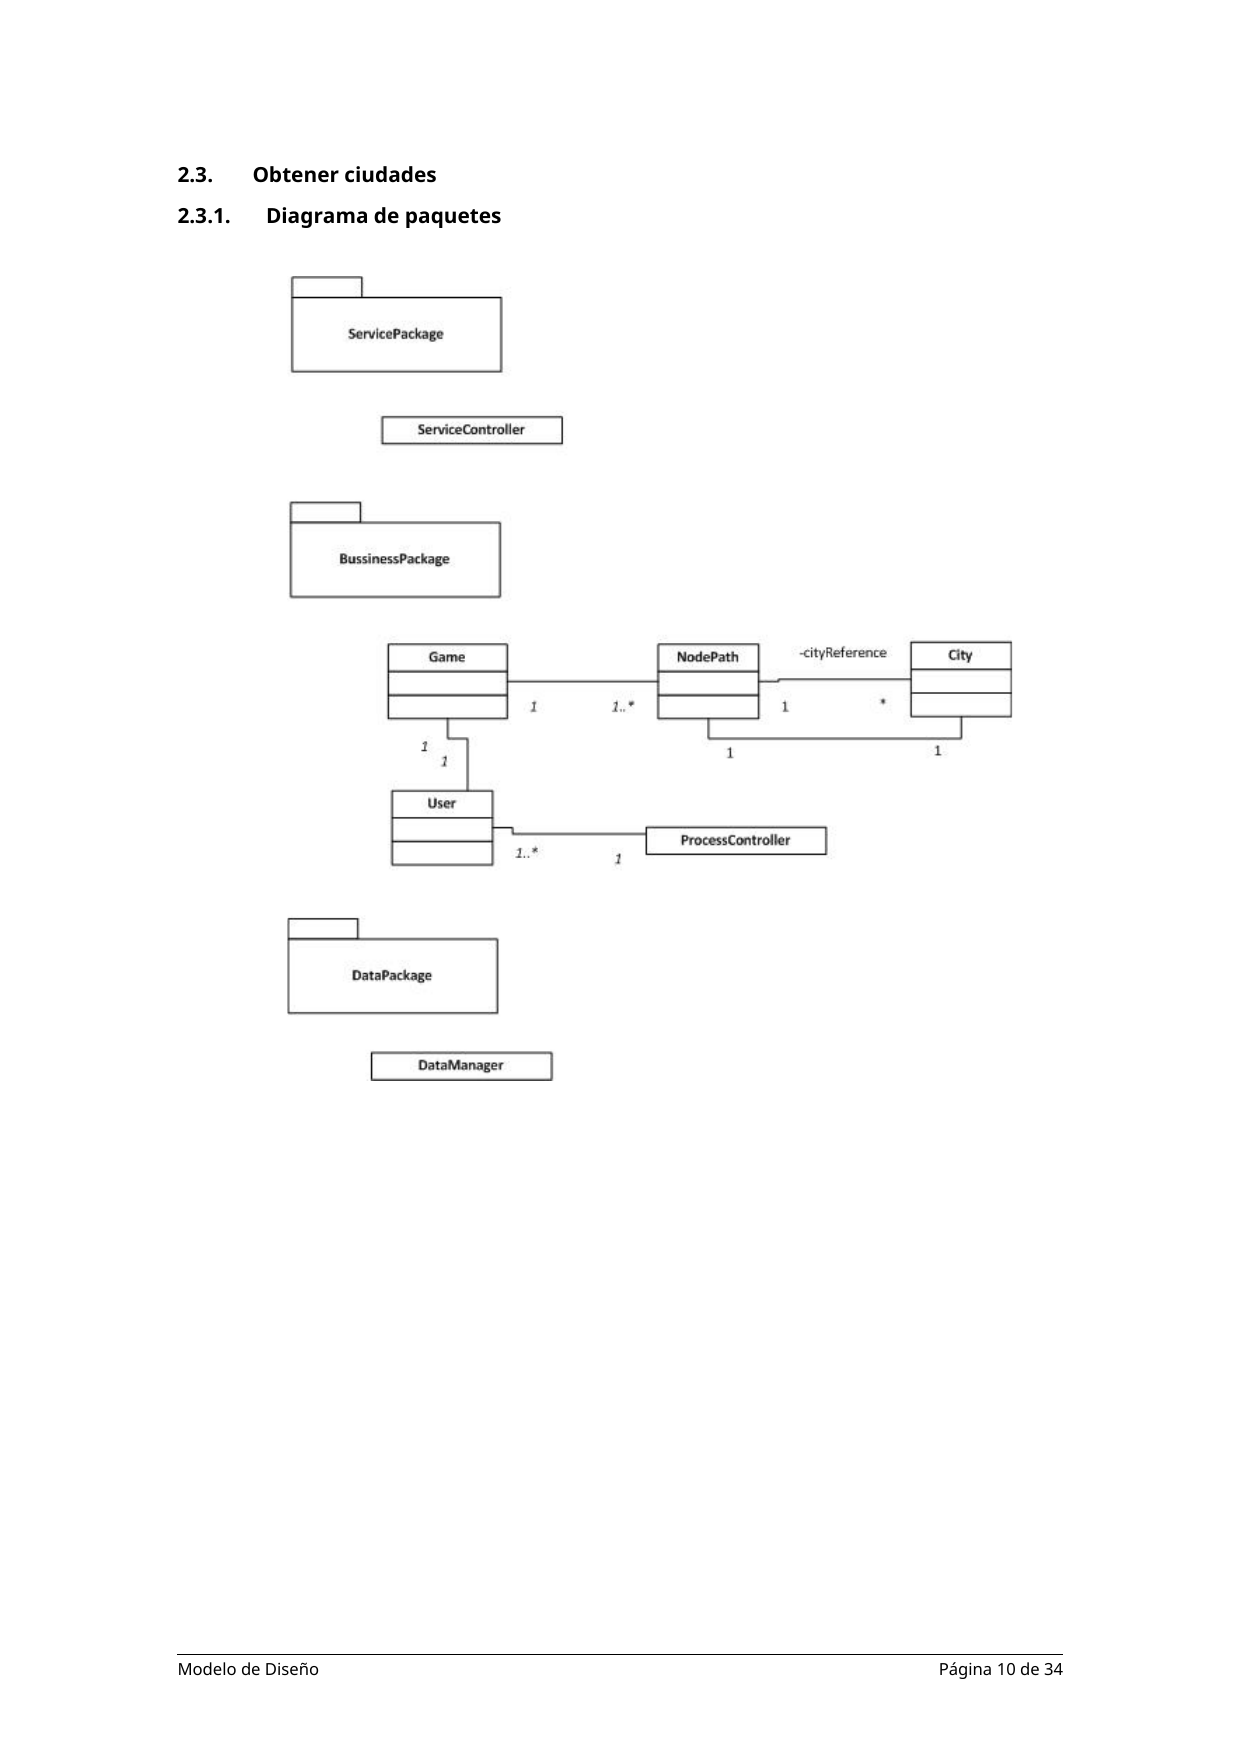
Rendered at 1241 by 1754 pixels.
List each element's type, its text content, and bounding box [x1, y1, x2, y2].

text Diagrama de paquetes [177, 201, 1063, 229]
text Obtener ciudades [177, 160, 1063, 188]
picture [287, 276, 1013, 1081]
